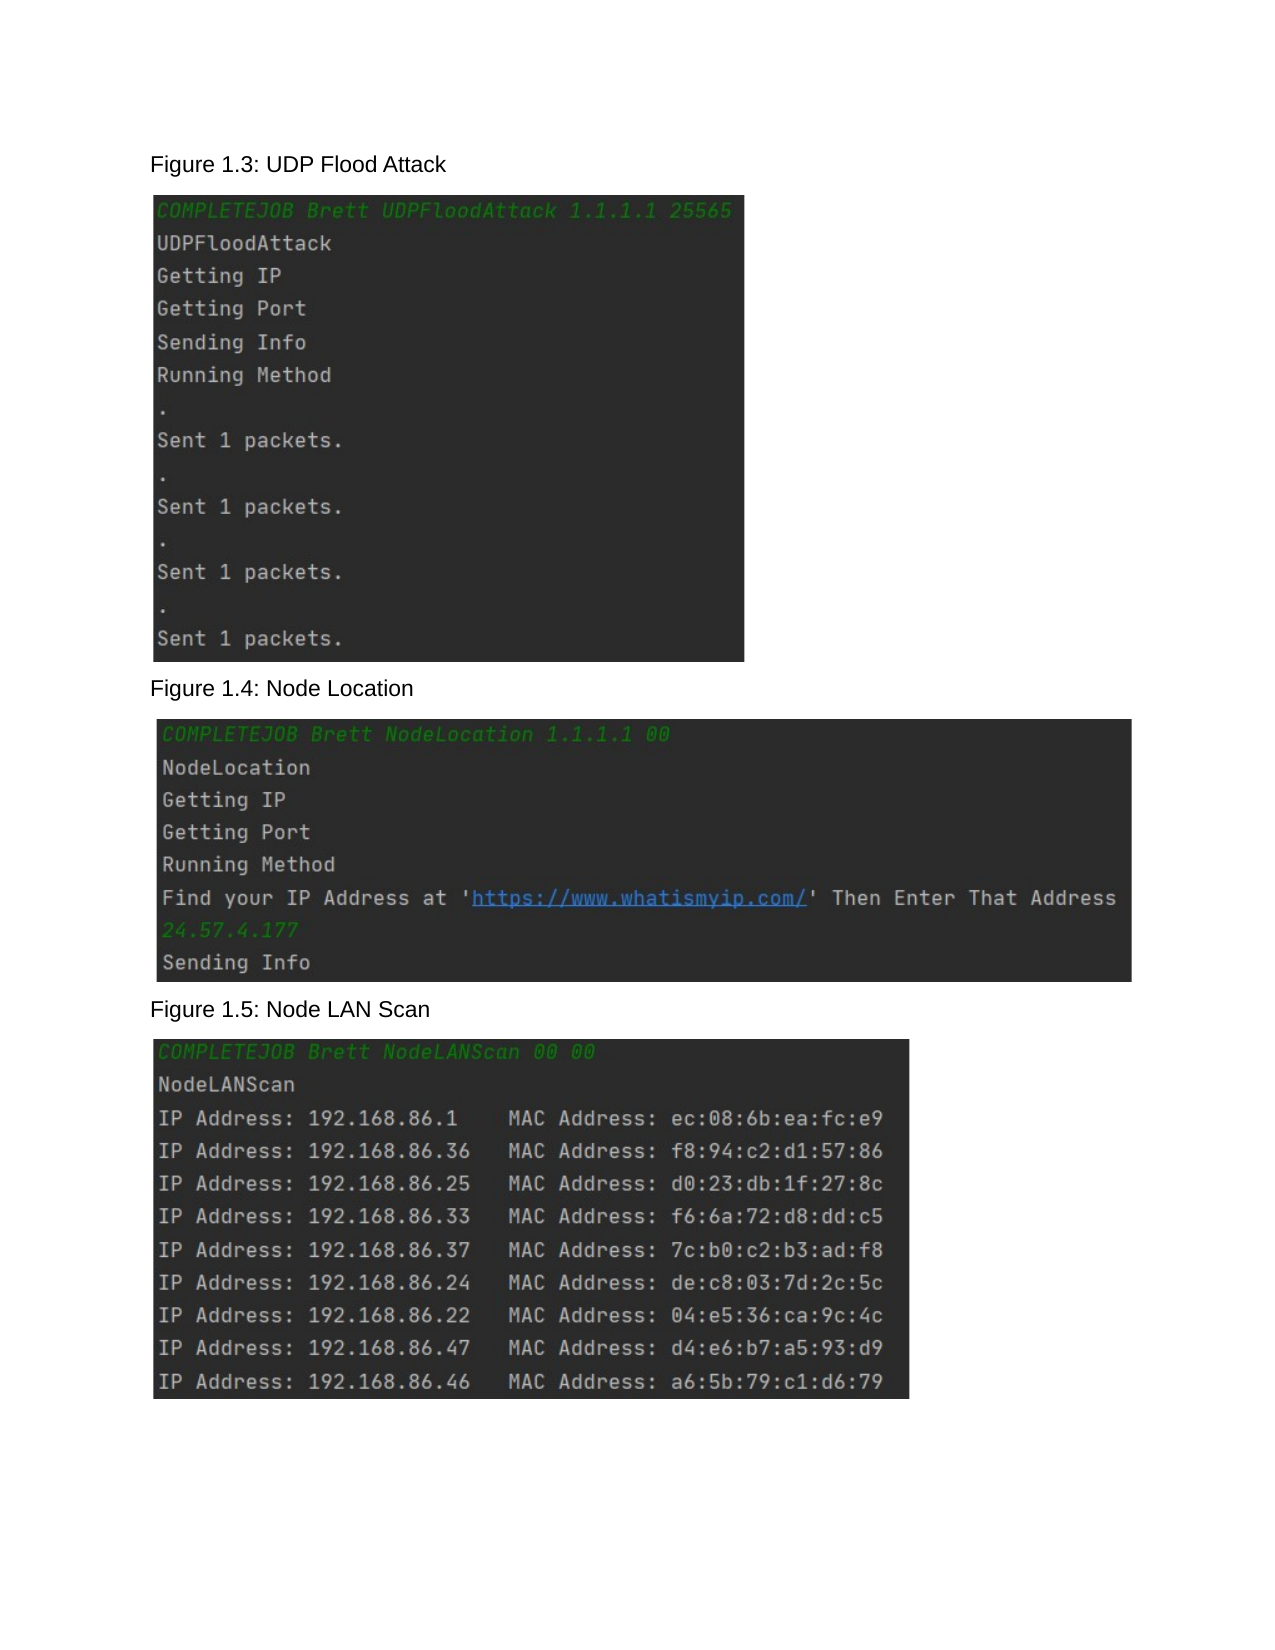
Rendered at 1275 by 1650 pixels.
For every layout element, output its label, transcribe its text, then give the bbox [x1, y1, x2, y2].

picture [153, 195, 745, 662]
picture [156, 719, 1132, 982]
picture [153, 1039, 910, 1399]
text Figure 1.4: Node Location [150, 675, 1132, 701]
text Figure 1.3: UDP Flood Attack [150, 151, 1132, 177]
text Figure 1.5: Node LAN Scan [150, 996, 1132, 1022]
